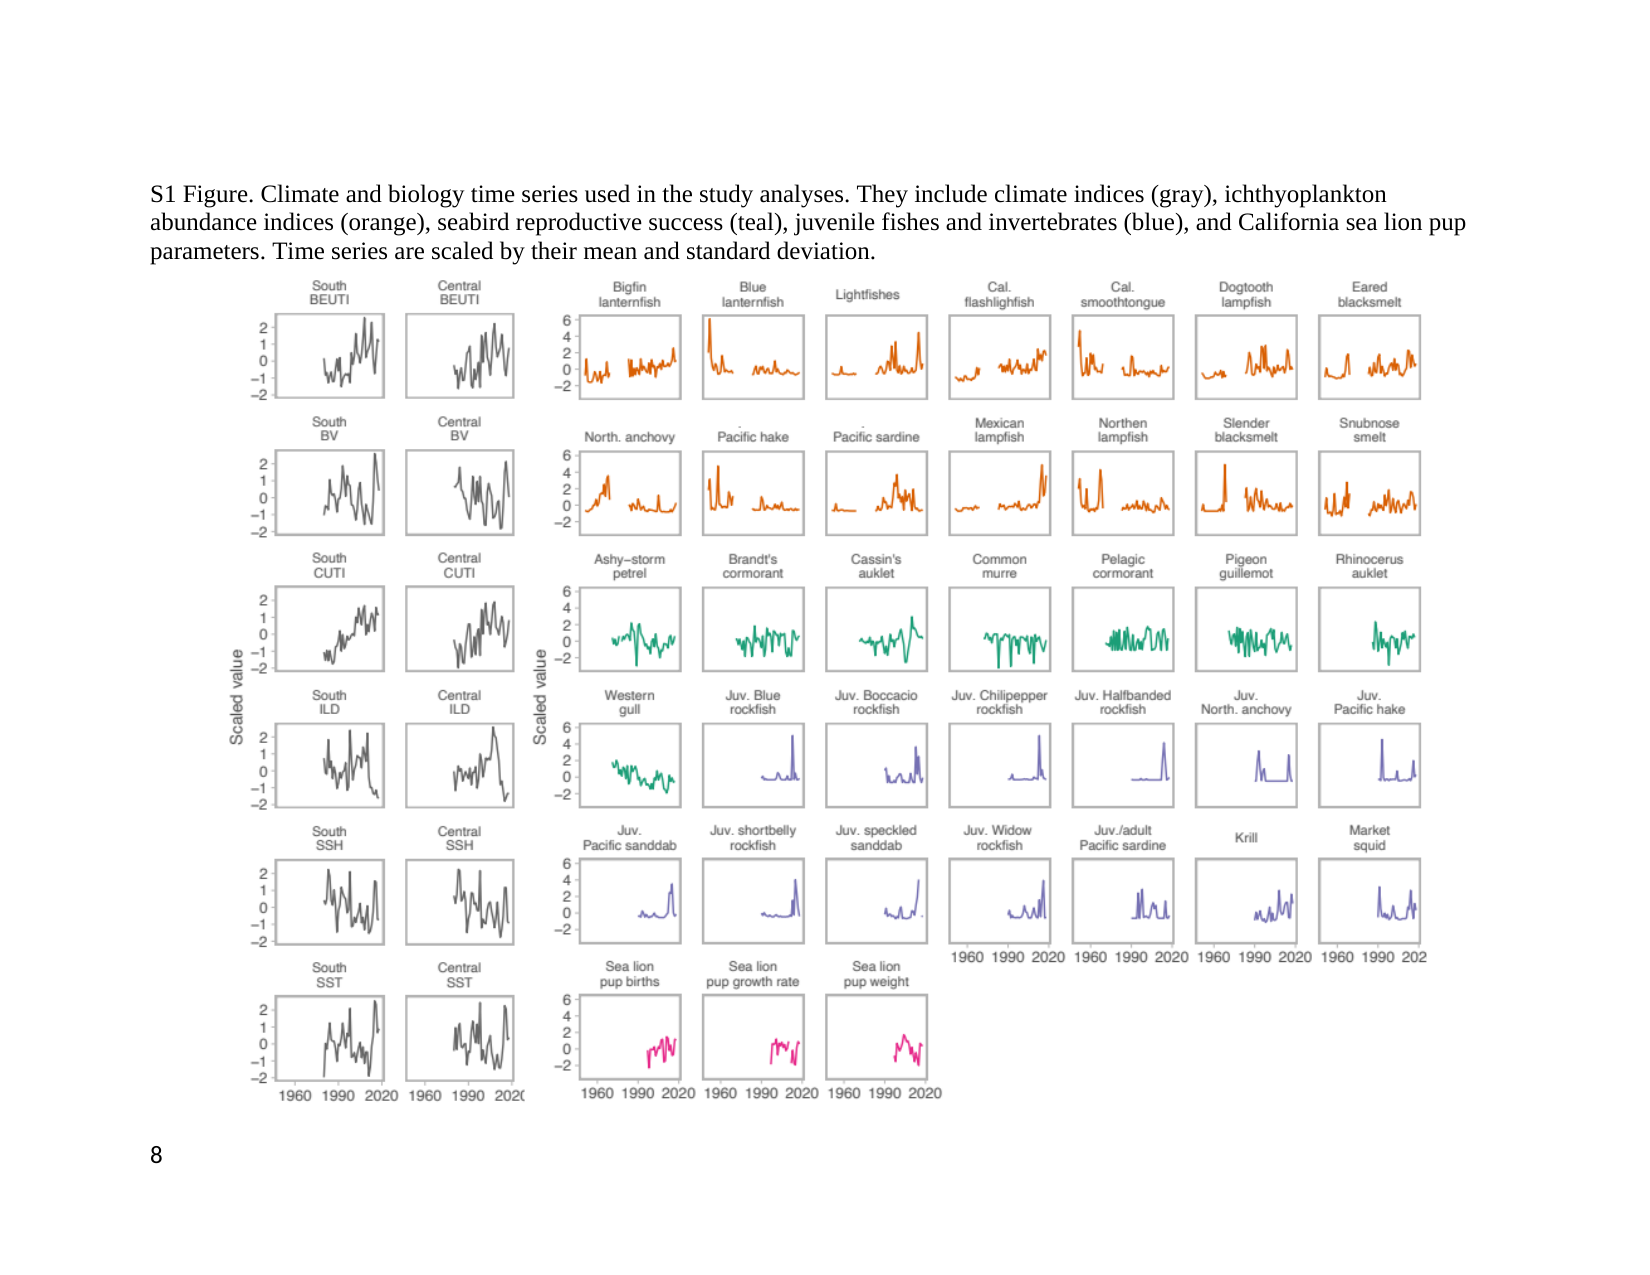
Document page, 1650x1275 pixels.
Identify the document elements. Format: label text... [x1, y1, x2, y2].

text S1 Figure. Climate and biology time series used in the study analyses. They include climate indices (gray), ichthyoplankton abundance indices (orange), seabird reproductive success (teal), juvenile fishes and invertebrates (blue), and California sea lion pup parameters. Time series are scaled by their mean and standard deviation. [150, 179, 1500, 265]
